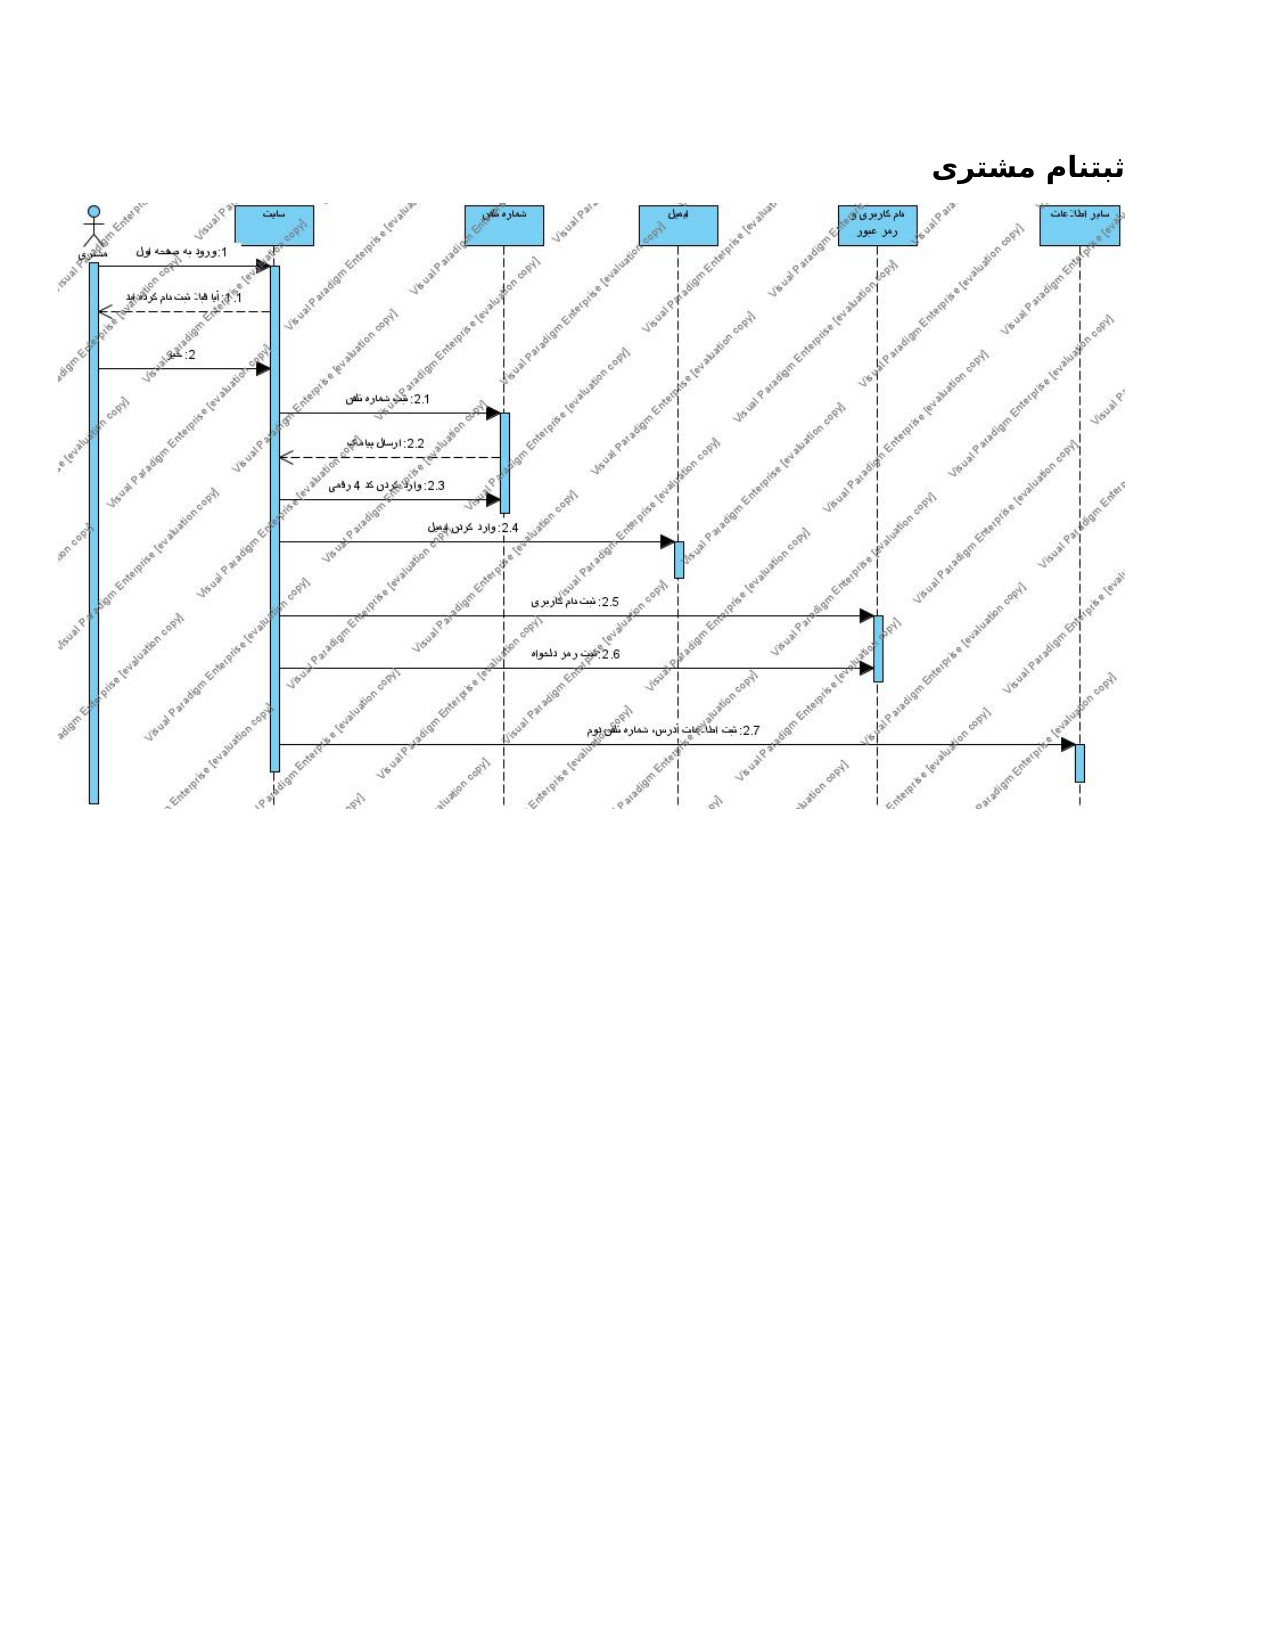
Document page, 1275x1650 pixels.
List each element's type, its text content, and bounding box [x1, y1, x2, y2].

picture [57, 203, 1125, 809]
text ثبتنام مشتری [150, 150, 1125, 184]
